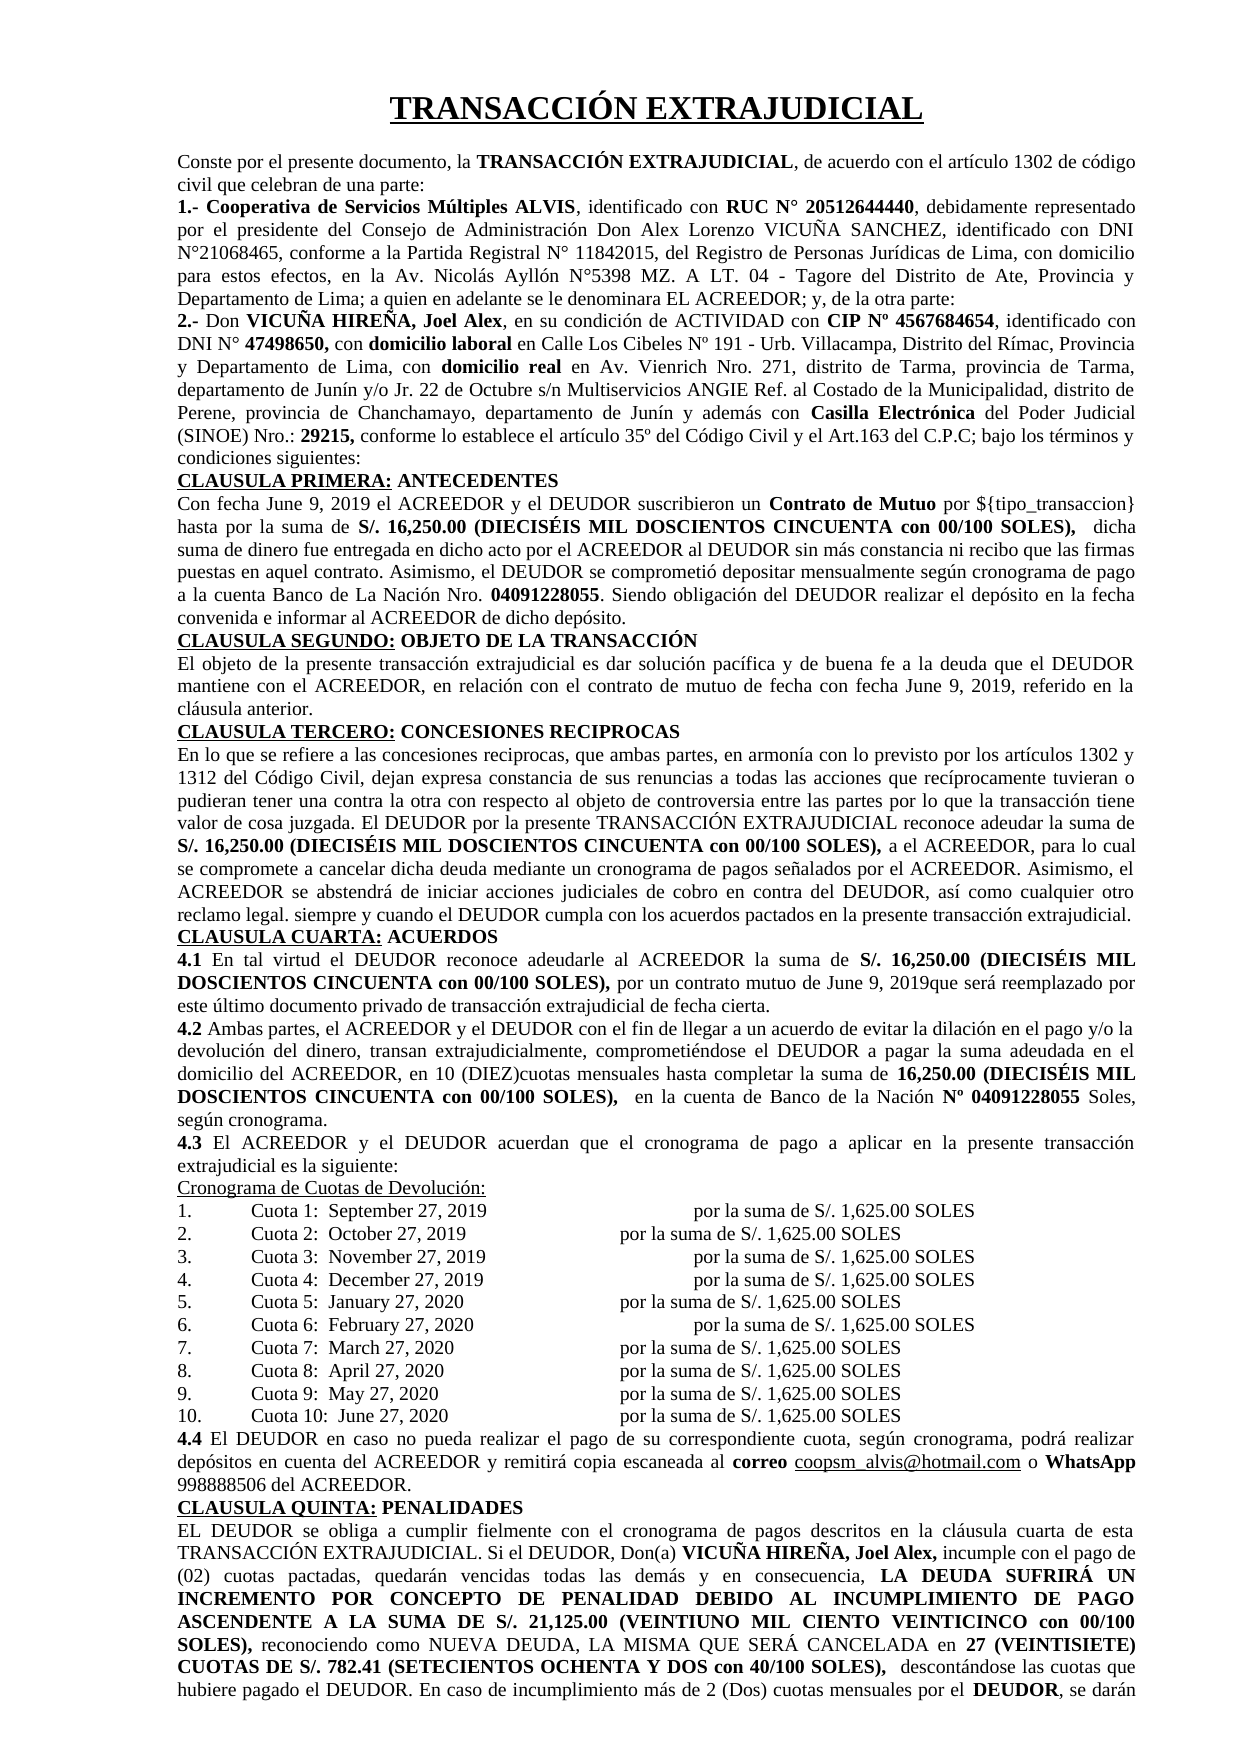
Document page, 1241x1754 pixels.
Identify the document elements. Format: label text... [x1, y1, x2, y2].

text CLAUSULA CUARTA: ACUERDOS [177, 925, 1136, 948]
text 3. Cuota 3: November 27, 2019 por la suma de S/. 1,625.00 SOLES [177, 1245, 1136, 1268]
text 4.2 Ambas partes, el ACREEDOR y el DEUDOR con el fin de llegar a un acuerdo de evitar la dilación en el pago y/o la devolución del dinero, transan extrajudicialmente, comprometiéndose el DEUDOR a pagar la suma adeudada en el domicilio del ACREEDOR, en 10 (DIEZ) cuotas mensuales hasta completar la suma de 16,250.00 (DIECISÉIS MIL DOSCIENTOS CINCUENTA con 00/100 SOLES), en la cuenta de Banco de la Nación Nº 04091228055 Soles, según cronograma. [177, 1017, 1136, 1131]
text El objeto de la presente transacción extrajudicial es dar solución pacífica y de buena fe a la deuda que el DEUDOR mantiene con el ACREEDOR, en relación con el contrato de mutuo de fecha con fecha June 9, 2019, referido en la cláusula anterior. [177, 652, 1136, 720]
text 4.4 El DEUDOR en caso no pueda realizar el pago de su correspondiente cuota, según cronograma, podrá realizar depósitos en cuenta del ACREEDOR y remitirá copia escaneada al correo coopsm_alvis@hotmail.com o WhatsApp 998888506 del ACREEDOR. [177, 1427, 1136, 1496]
text CLAUSULA QUINTA: PENALIDADES [177, 1496, 1136, 1518]
text Cronograma de Cuotas de Devolución: [177, 1176, 1136, 1199]
text En lo que se refiere a las concesiones reciprocas, que ambas partes, en armonía con lo previsto por los artículos 1302 y 1312 del Código Civil, dejan expresa constancia de sus renuncias a todas las acciones que recíprocamente tuvieran o pudieran tener una contra la otra con respecto al objeto de controversia entre las partes por lo que la transacción tiene valor de cosa juzgada. El DEUDOR por la presente TRANSACCIÓN EXTRAJUDICIAL reconoce adeudar la suma de S/. 16,250.00 (DIECISÉIS MIL DOSCIENTOS CINCUENTA con 00/100 SOLES), a el ACREEDOR, para lo cual se compromete a cancelar dicha deuda mediante un cronograma de pagos señalados por el ACREEDOR. Asimismo, el ACREEDOR se abstendrá de iniciar acciones judiciales de cobro en contra del DEUDOR, así como cualquier otro reclamo legal. siempre y cuando el DEUDOR cumpla con los acuerdos pactados en la presente transacción extrajudicial. [177, 743, 1136, 925]
text 2. Cuota 2: October 27, 2019 por la suma de S/. 1,625.00 SOLES [177, 1222, 1136, 1245]
text 1.- Cooperativa de Servicios Múltiples ALVIS, identificado con RUC N° 20512644440, debidamente representado por el presidente del Consejo de Administración Don Alex Lorenzo VICUÑA SANCHEZ, identificado con DNI N°21068465, conforme a la Partida Registral N° 11842015, del Registro de Personas Jurídicas de Lima, con domicilio para estos efectos, en la Av. Nicolás Ayllón N°5398 MZ. A LT. 04 - Tagore del Distrito de Ate, Provincia y Departamento de Lima; a quien en adelante se le denominara EL ACREEDOR; y, de la otra parte: [177, 195, 1136, 309]
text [177, 1518, 1136, 1701]
text 9. Cuota 9: May 27, 2020 por la suma de S/. 1,625.00 SOLES [177, 1382, 1136, 1404]
text 4.3 El ACREEDOR y el DEUDOR acuerdan que el cronograma de pago a aplicar en la presente transacción extrajudicial es la siguiente: [177, 1131, 1136, 1176]
text 5. Cuota 5: January 27, 2020 por la suma de S/. 1,625.00 SOLES [177, 1290, 1136, 1313]
text 7. Cuota 7: March 27, 2020 por la suma de S/. 1,625.00 SOLES [177, 1336, 1136, 1359]
text CLAUSULA SEGUNDO: OBJETO DE LA TRANSACCIÓN [177, 629, 1136, 652]
text 2.- Don VICUÑA HIREÑA, Joel Alex, en su condición de ACTIVIDAD con CIP Nº 4567684654, identificado con DNI N° 47498650, con domicilio laboral en Calle Los Cibeles Nº 191 - Urb. Villacampa, Distrito del Rímac, Provincia y Departamento de Lima, con domicilio real en Av. Vienrich Nro. 271, distrito de Tarma, provincia de Tarma, departamento de Junín y/o Jr. 22 de Octubre s/n Multiservicios ANGIE Ref. al Costado de la Municipalidad, distrito de Perene, provincia de Chanchamayo, departamento de Junín y además con Casilla Electrónica del Poder Judicial (SINOE) Nro.: 29215, conforme lo establece el artículo 35º del Código Civil y el Art.163 del C.P.C; bajo los términos y condiciones siguientes: [177, 309, 1136, 469]
text 4.1 En tal virtud el DEUDOR reconoce adeudarle al ACREEDOR la suma de S/. 16,250.00 (DIECISÉIS MIL DOSCIENTOS CINCUENTA con 00/100 SOLES), por un contrato mutuo de June 9, 2019 que será reemplazado por este último documento privado de transacción extrajudicial de fecha cierta. [177, 948, 1136, 1017]
text 4. Cuota 4: December 27, 2019 por la suma de S/. 1,625.00 SOLES [177, 1268, 1136, 1290]
text 10. Cuota 10: June 27, 2020 por la suma de S/. 1,625.00 SOLES [177, 1404, 1136, 1427]
text 1. Cuota 1: September 27, 2019 por la suma de S/. 1,625.00 SOLES [177, 1199, 1136, 1222]
text CLAUSULA TERCERO: CONCESIONES RECIPROCAS [177, 720, 1136, 743]
text Conste por el presente documento, la TRANSACCIÓN EXTRAJUDICIAL, de acuerdo con el artículo 1302 de código civil que celebran de una parte: [177, 150, 1136, 195]
text 8. Cuota 8: April 27, 2020 por la suma de S/. 1,625.00 SOLES [177, 1359, 1136, 1382]
text 6. Cuota 6: February 27, 2020 por la suma de S/. 1,625.00 SOLES [177, 1313, 1136, 1336]
text TRANSACCIÓN EXTRAJUDICIAL [177, 89, 1136, 127]
text CLAUSULA PRIMERA: ANTECEDENTES [177, 469, 1136, 492]
text Con fecha June 9, 2019 el ACREEDOR y el DEUDOR suscribieron un Contrato de Mutuo por ${tipo_transaccion} hasta por la suma de S/. 16,250.00 (DIECISÉIS MIL DOSCIENTOS CINCUENTA con 00/100 SOLES), dicha suma de dinero fue entregada en dicho acto por el ACREEDOR al DEUDOR sin más constancia ni recibo que las firmas puestas en aquel contrato. Asimismo, el DEUDOR se comprometió depositar mensualmente según cronograma de pago a la cuenta Banco de La Nación Nro. 04091228055. Siendo obligación del DEUDOR realizar el depósito en la fecha convenida e informar al ACREEDOR de dicho depósito. [177, 492, 1136, 629]
